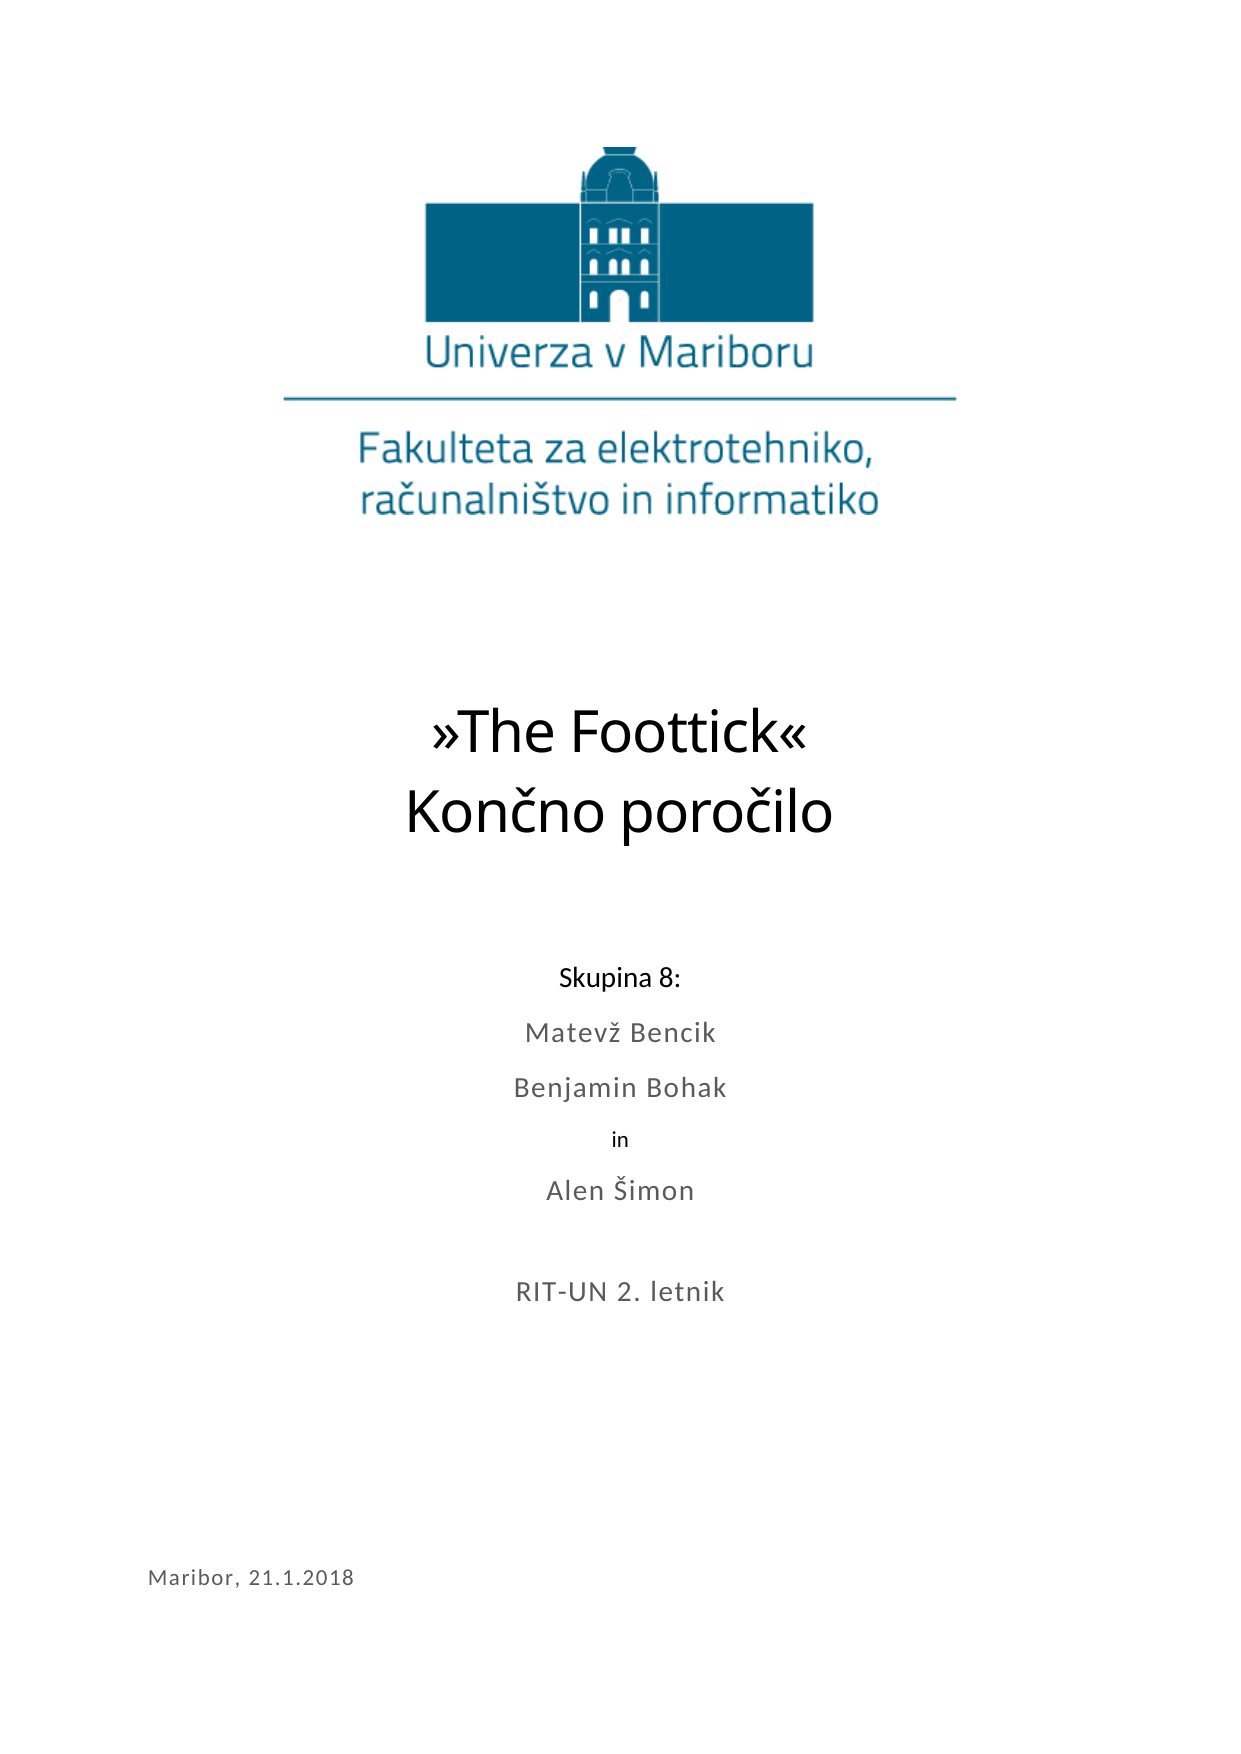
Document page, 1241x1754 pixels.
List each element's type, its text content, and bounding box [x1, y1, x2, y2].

text Skupina 8: [148, 959, 1093, 995]
title »The Foottick« [148, 690, 1093, 770]
text in [148, 1125, 1093, 1153]
subtitle Alen Šimon [148, 1172, 1093, 1207]
subtitle Matevž Bencik [148, 1014, 1093, 1050]
title Končno poročilo [148, 770, 1093, 849]
subtitle Maribor, 21.1.2018 [148, 1563, 1093, 1591]
picture [283, 147, 957, 515]
subtitle RIT-UN 2. letnik [148, 1273, 1093, 1309]
subtitle Benjamin Bohak [148, 1069, 1093, 1105]
